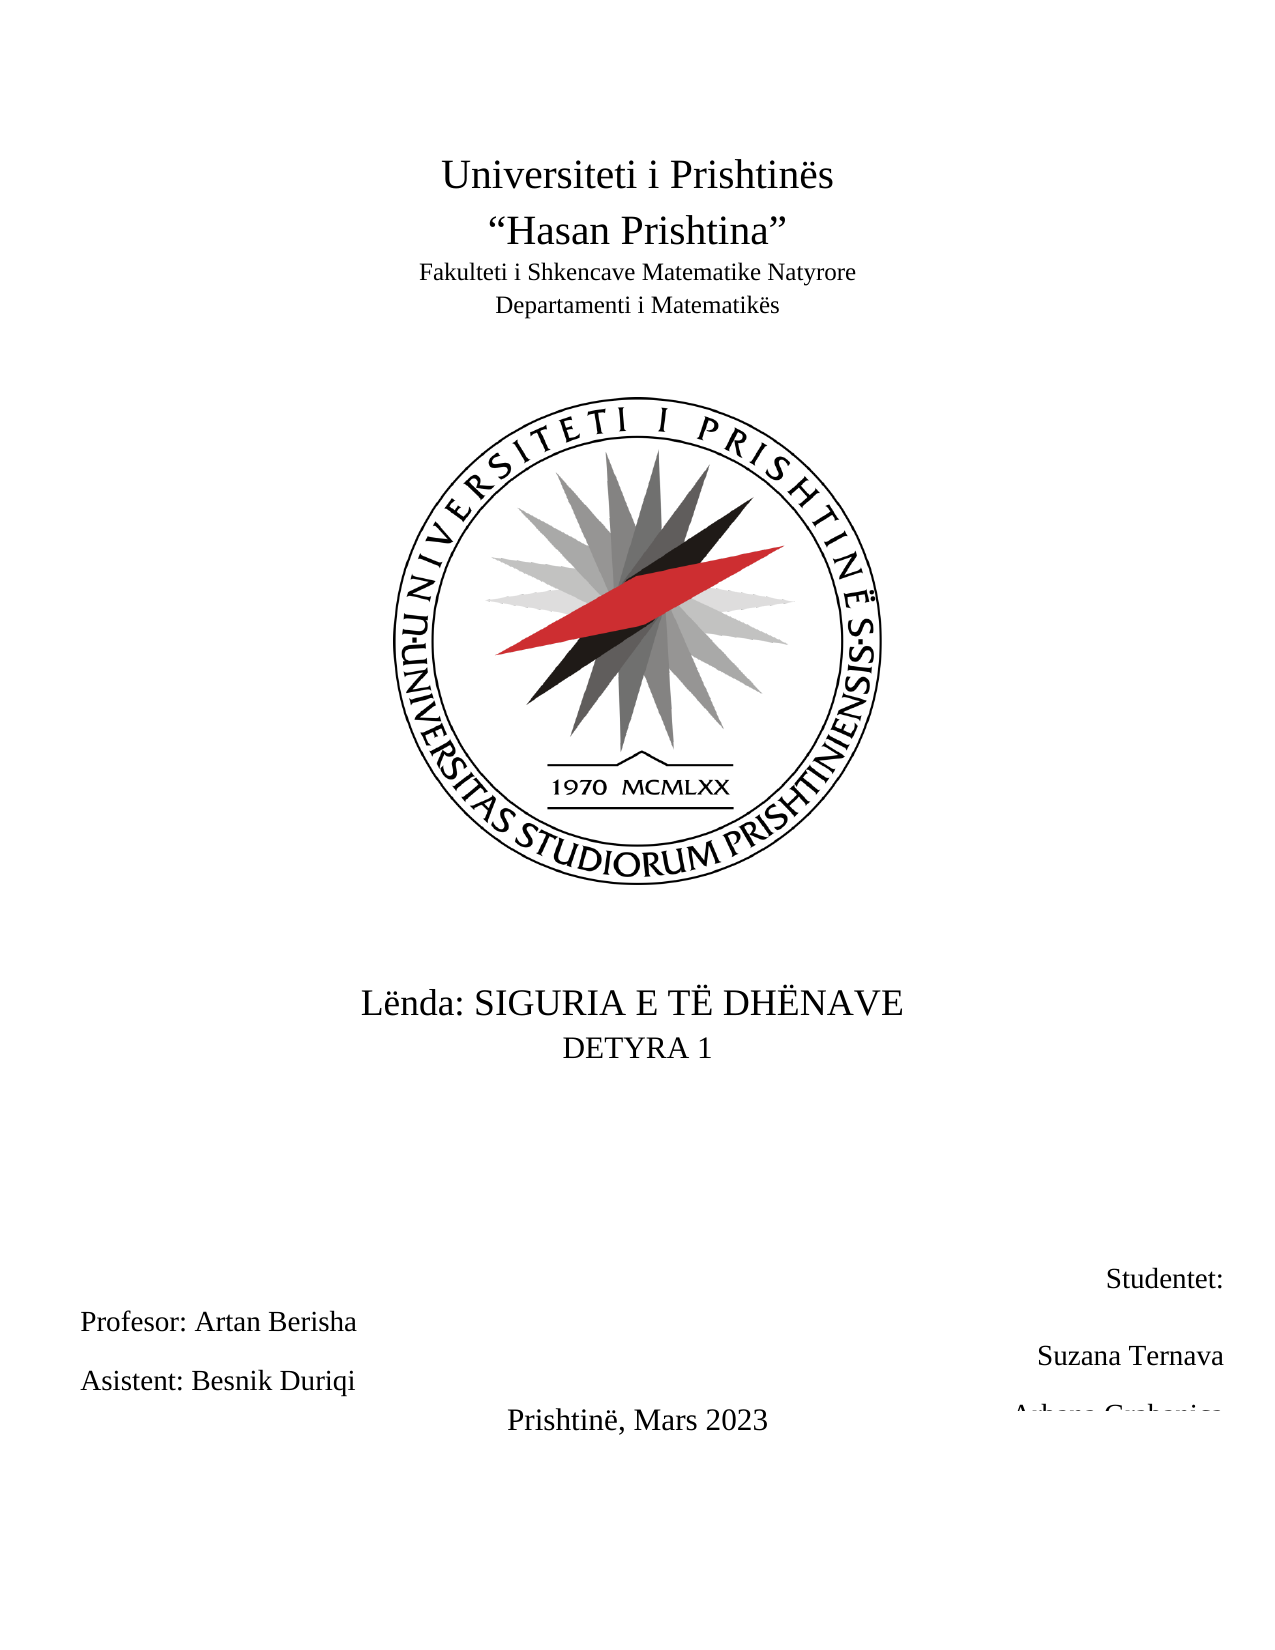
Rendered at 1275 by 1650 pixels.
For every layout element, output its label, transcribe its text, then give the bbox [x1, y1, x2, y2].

picture [393, 397, 882, 885]
text Prishtinë, Mars 2023 [150, 1401, 1125, 1437]
text Universiteti i Prishtinës “Hasan Prishtina” Fakulteti i Shkencave Matematike Natyrore Departamenti i Matematikës [150, 150, 1125, 319]
text Lënda: SIGURIA E TË DHËNAVE DETYRA 1 [150, 980, 1125, 1065]
